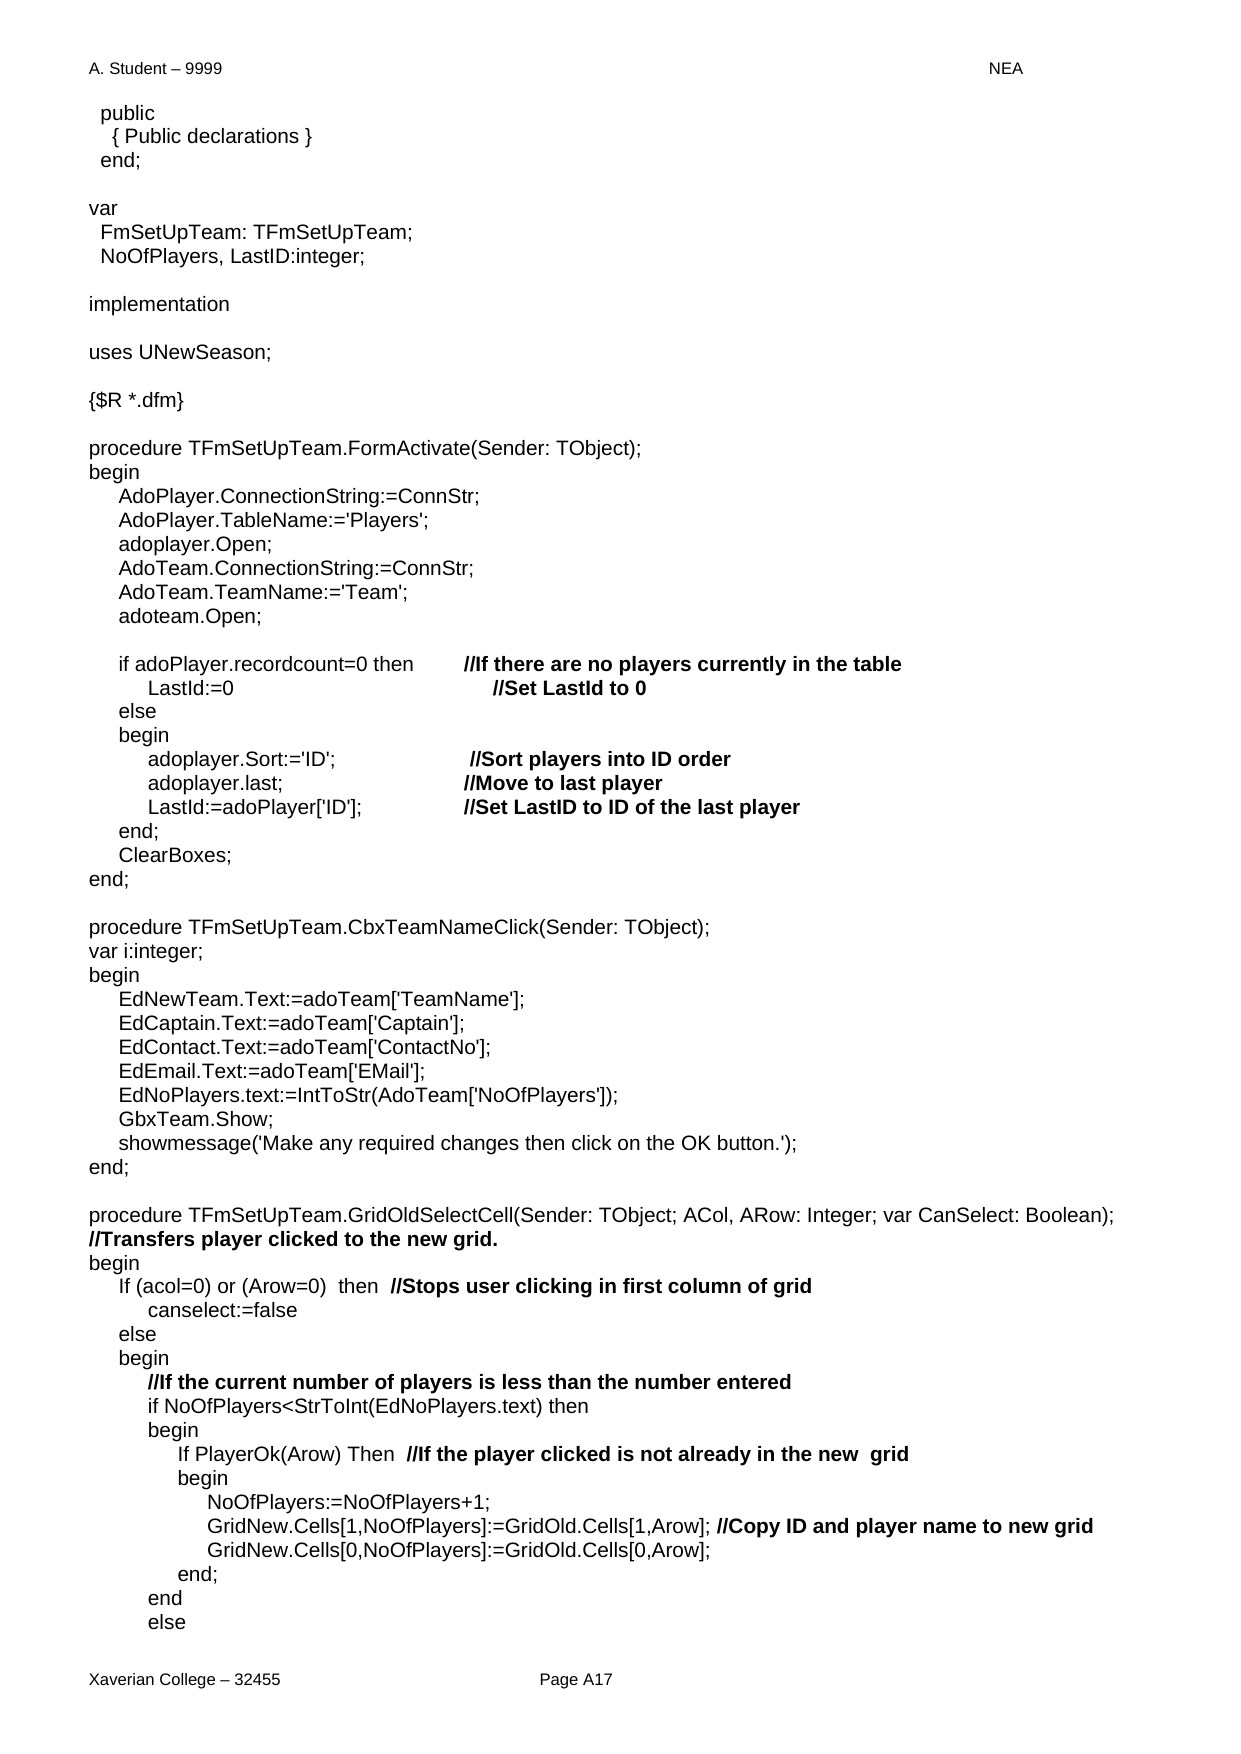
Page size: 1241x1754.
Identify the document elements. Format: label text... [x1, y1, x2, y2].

text { Public declarations } [89, 124, 1152, 148]
text end; [89, 1562, 1152, 1586]
text EdEmail.Text:=adoTeam['EMail']; [89, 1059, 1152, 1083]
text procedure TFmSetUpTeam.FormActivate(Sender: TObject); [89, 436, 1152, 460]
text else [89, 699, 1152, 723]
text NoOfPlayers, LastID:integer; [89, 244, 1152, 268]
text EdNoPlayers.text:=IntToStr(AdoTeam['NoOfPlayers']); [89, 1083, 1152, 1107]
text adoplayer.Sort:='ID'; //Sort players into ID order [89, 747, 1152, 771]
text end; [89, 819, 1152, 843]
text EdContact.Text:=adoTeam['ContactNo']; [89, 1035, 1152, 1059]
text adoplayer.last; //Move to last player [89, 771, 1152, 795]
text begin [89, 1466, 1152, 1490]
text end; [89, 148, 1152, 172]
text AdoTeam.ConnectionString:=ConnStr; [89, 556, 1152, 579]
text ClearBoxes; [89, 843, 1152, 867]
text end [89, 1586, 1152, 1610]
text else [89, 1322, 1152, 1346]
text procedure TFmSetUpTeam.GridOldSelectCell(Sender: TObject; ACol, ARow: Integer; var CanSelect: Boolean); [89, 1202, 1152, 1226]
text procedure TFmSetUpTeam.CbxTeamNameClick(Sender: TObject); [89, 915, 1152, 939]
text AdoPlayer.ConnectionString:=ConnStr; [89, 484, 1152, 508]
text begin [89, 1418, 1152, 1442]
text begin [89, 723, 1152, 747]
text //Transfers player clicked to the new grid. [89, 1226, 1152, 1250]
text //If the current number of players is less than the number entered [89, 1370, 1152, 1394]
text public [89, 100, 1152, 124]
text var [89, 196, 1152, 220]
text end; [89, 867, 1152, 891]
text if adoPlayer.recordcount=0 then //If there are no players currently in the table [89, 651, 1152, 675]
text else [89, 1610, 1152, 1634]
text end; [89, 1154, 1152, 1178]
text {$R *.dfm} [89, 388, 1152, 412]
text implementation [89, 292, 1152, 316]
text adoteam.Open; [89, 603, 1152, 627]
text GridNew.Cells[1,NoOfPlayers]:=GridOld.Cells[1,Arow]; //Copy ID and player name to new grid [89, 1514, 1152, 1538]
text NoOfPlayers:=NoOfPlayers+1; [89, 1490, 1152, 1514]
text if NoOfPlayers<StrToInt(EdNoPlayers.text) then [89, 1394, 1152, 1418]
text EdNewTeam.Text:=adoTeam['TeamName']; [89, 987, 1152, 1011]
text LastId:=0 //Set LastId to 0 [89, 675, 1152, 699]
text begin [89, 963, 1152, 987]
text GridNew.Cells[0,NoOfPlayers]:=GridOld.Cells[0,Arow]; [89, 1538, 1152, 1562]
text FmSetUpTeam: TFmSetUpTeam; [89, 220, 1152, 244]
text LastId:=adoPlayer['ID']; //Set LastID to ID of the last player [89, 795, 1152, 819]
text GbxTeam.Show; [89, 1107, 1152, 1131]
text canselect:=false [89, 1298, 1152, 1322]
text begin [89, 1346, 1152, 1370]
text var i:integer; [89, 939, 1152, 963]
text begin [89, 460, 1152, 484]
text If PlayerOk(Arow) Then //If the player clicked is not already in the new grid [89, 1442, 1152, 1466]
text begin [89, 1250, 1152, 1274]
text If (acol=0) or (Arow=0) then //Stops user clicking in first column of grid [89, 1274, 1152, 1298]
text showmessage('Make any required changes then click on the OK button.'); [89, 1131, 1152, 1154]
text uses UNewSeason; [89, 340, 1152, 364]
text AdoPlayer.TableName:='Players'; [89, 508, 1152, 532]
text adoplayer.Open; [89, 532, 1152, 556]
text AdoTeam.TeamName:='Team'; [89, 579, 1152, 603]
text EdCaptain.Text:=adoTeam['Captain']; [89, 1011, 1152, 1035]
